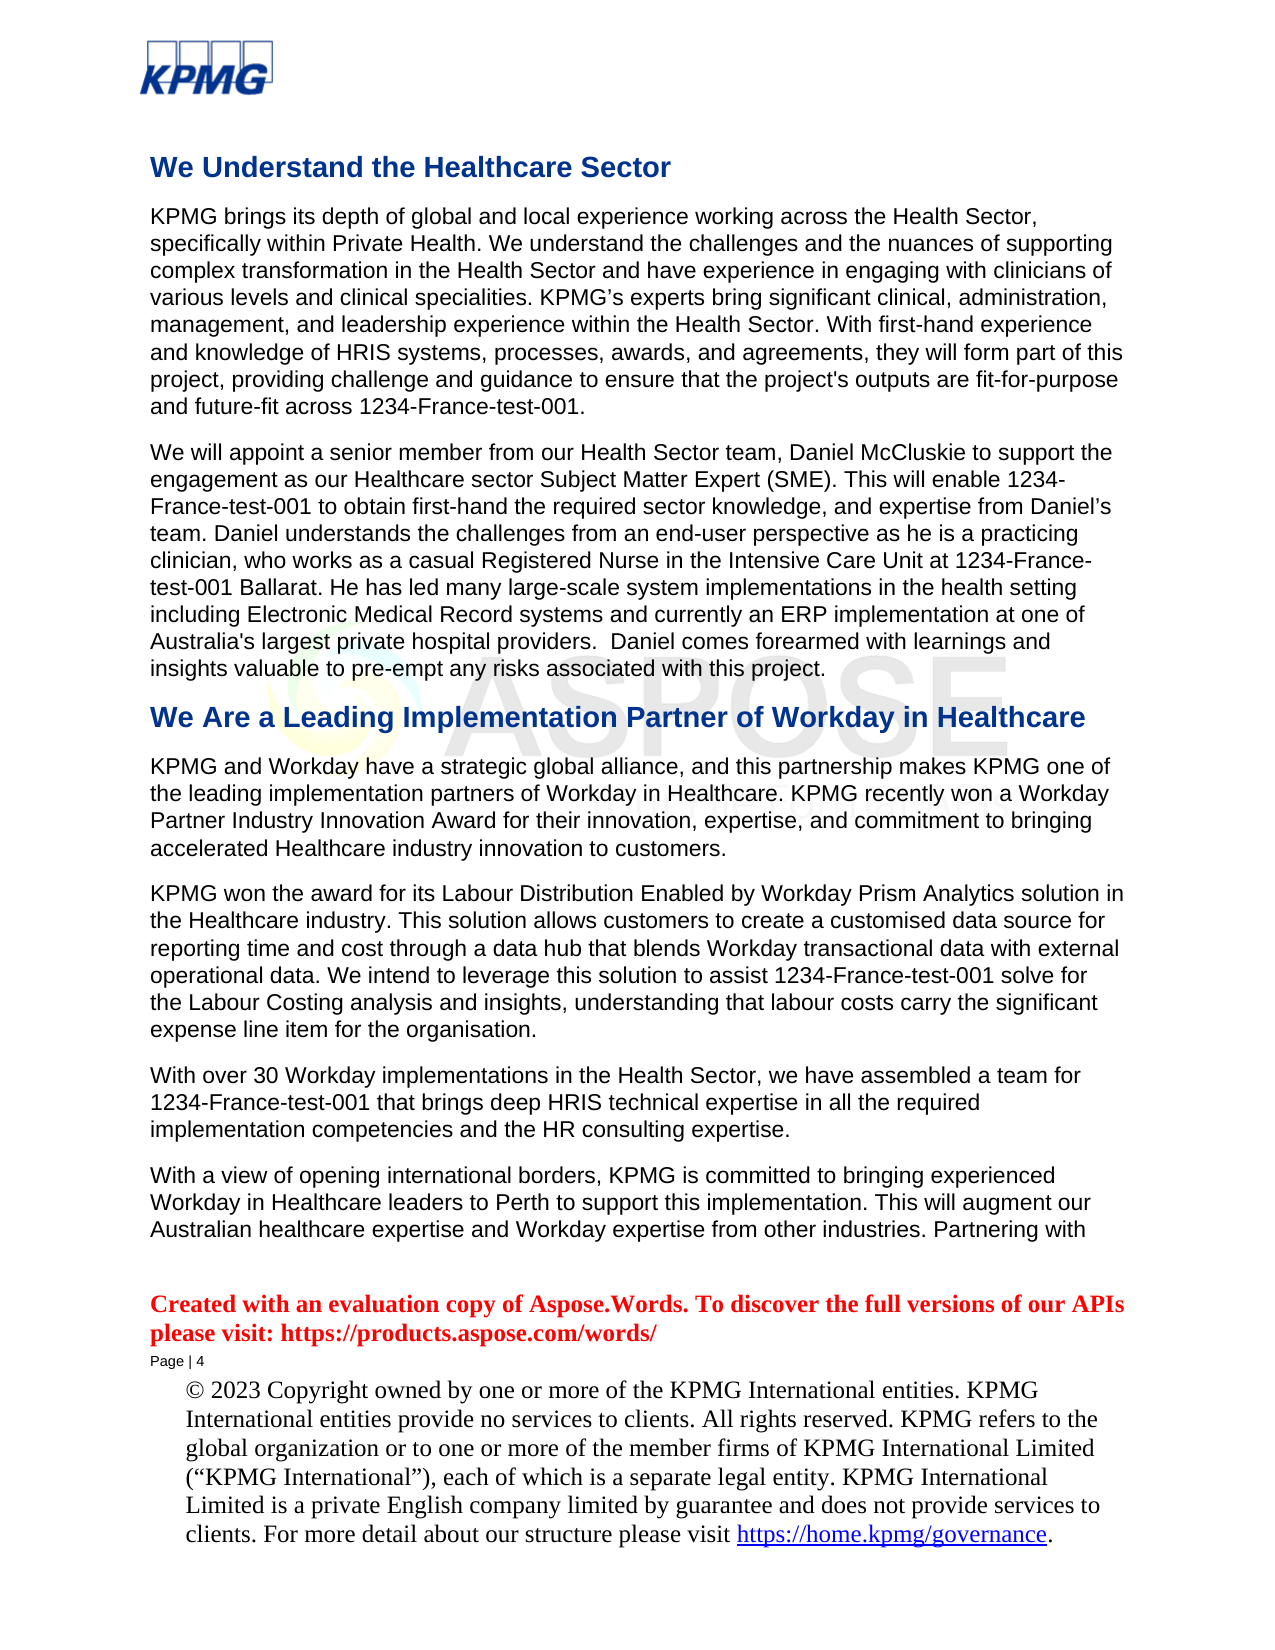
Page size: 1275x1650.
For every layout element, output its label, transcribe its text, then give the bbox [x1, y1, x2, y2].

text We Are a Leading Implementation Partner of Workday in Healthcare [150, 700, 1125, 734]
text We will appoint a senior member from our Health Sector team, Daniel McCluskie to support the engagement as our Healthcare sector Subject Matter Expert (SME). This will enable 1234-France-test-001 to obtain first-hand the required sector knowledge, and expertise from Daniel’s team. Daniel understands the challenges from an end-user perspective as he is a practicing clinician, who works as a casual Registered Nurse in the Intensive Care Unit at 1234-France-test-001 Ballarat. He has led many large-scale system implementations in the health setting including Electronic Medical Record systems and currently an ERP implementation at one of Australia's largest private hospital providers. Daniel comes forearmed with learnings and insights valuable to pre-empt any risks associated with this project. [150, 438, 1125, 681]
text We Understand the Healthcare Sector [150, 150, 1125, 183]
text With over 30 Workday implementations in the Health Sector, we have assembled a team for 1234-France-test-001 that brings deep HRIS technical expertise in all the required implementation competencies and the HR consulting expertise. [150, 1061, 1125, 1142]
text KPMG and Workday have a strategic global alliance, and this partnership makes KPMG one of the leading implementation partners of Workday in Healthcare. KPMG recently won a Workday Partner Industry Innovation Award for their innovation, expertise, and commitment to bringing accelerated Healthcare industry innovation to customers. [150, 752, 1125, 861]
picture [118, 0, 302, 136]
text KPMG won the award for its Labour Distribution Enabled by Workday Prism Analytics solution in the Healthcare industry. This solution allows customers to create a customised data source for reporting time and cost through a data hub that blends Workday transactional data with external operational data. We intend to leverage this solution to assist 1234-France-test-001 solve for the Labour Costing analysis and insights, understanding that labour costs carry the significant expense line item for the organisation. [150, 879, 1125, 1042]
text KPMG brings its depth of global and local experience working across the Health Sector, specifically within Private Health. We understand the challenges and the nuances of supporting complex transformation in the Health Sector and have experience in engaging with clinicians of various levels and clinical specialities. KPMG’s experts bring significant clinical, administration, management, and leadership experience within the Health Sector. With first-hand experience and knowledge of HRIS systems, processes, awards, and agreements, they will form part of this project, providing challenge and guidance to ensure that the project's outputs are fit-for-purpose and future-fit across 1234-France-test-001. [150, 202, 1125, 419]
